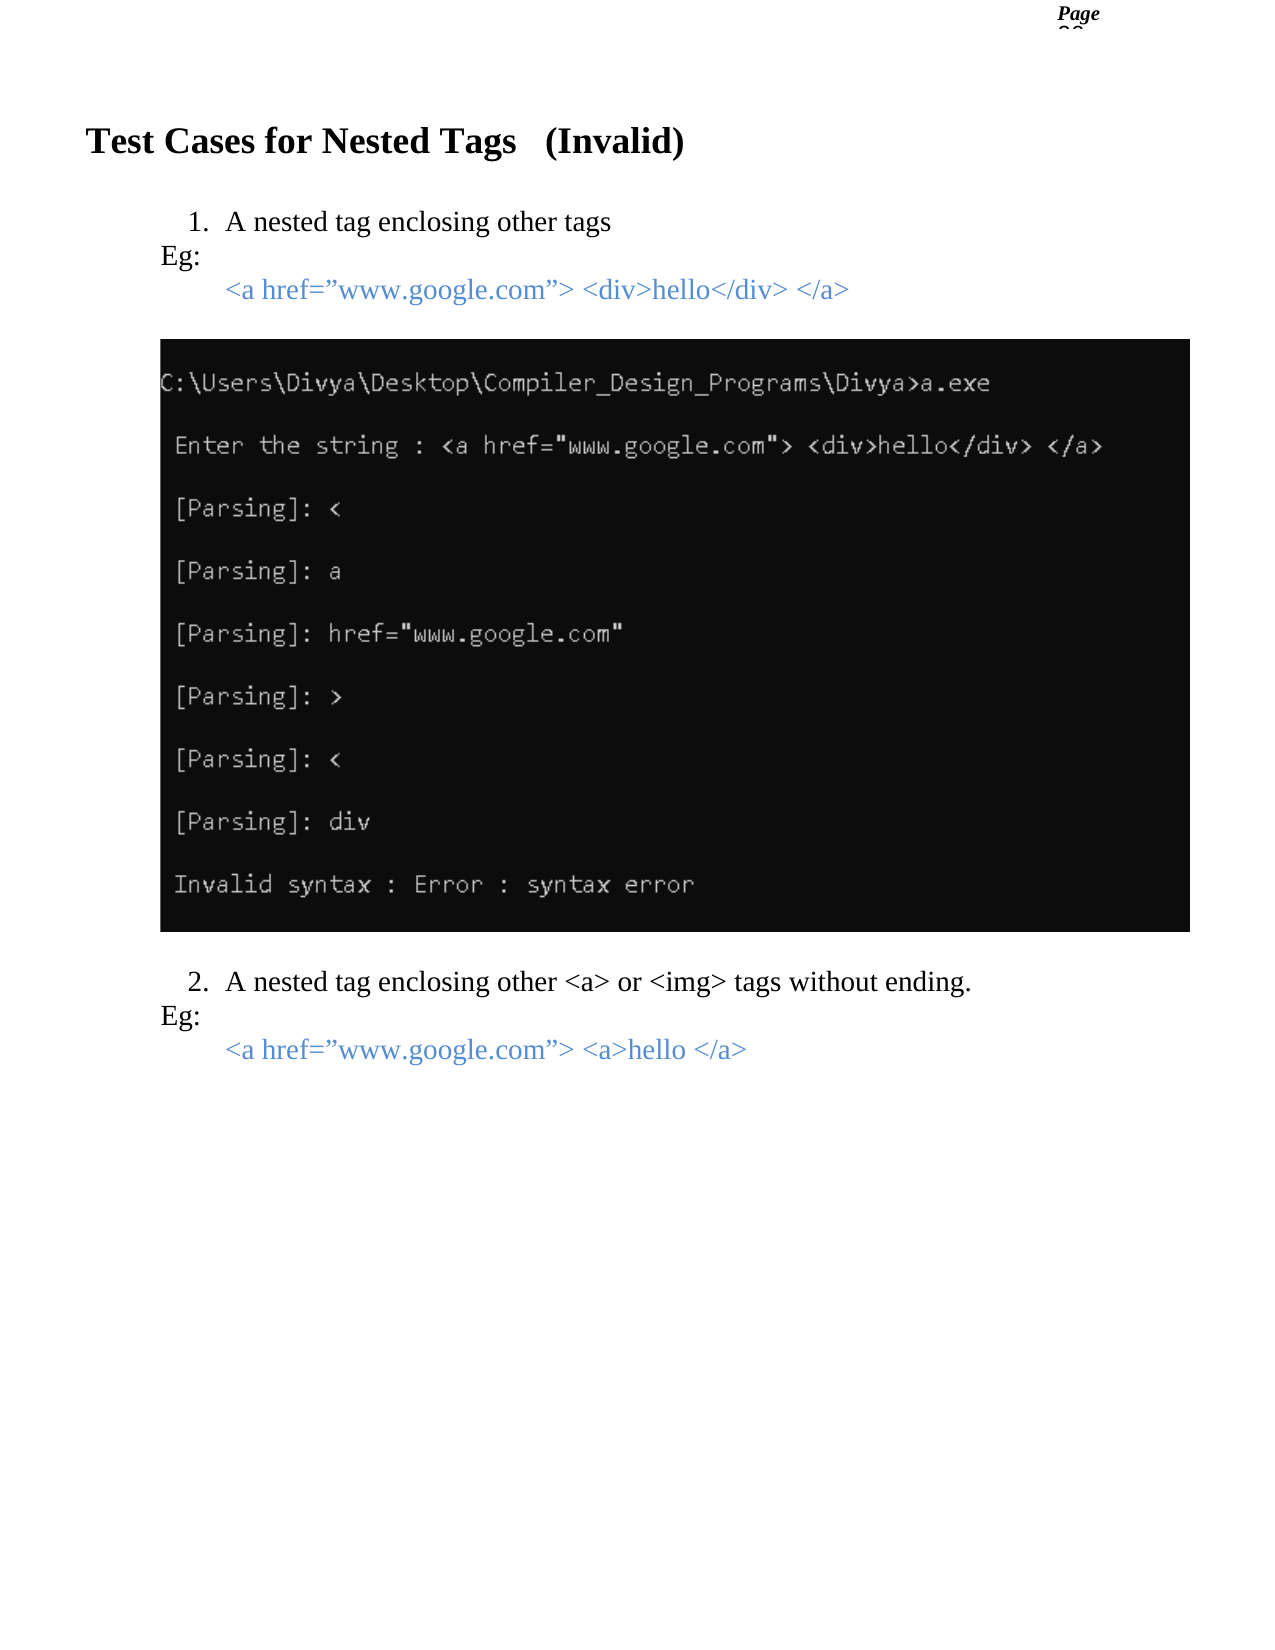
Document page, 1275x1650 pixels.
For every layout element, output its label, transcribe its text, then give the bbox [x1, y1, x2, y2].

picture [160, 339, 1190, 932]
list <a href=”www.google.com”> <div>hello</div> </a> [160, 272, 1200, 305]
subtitle Test Cases for Nested Tags (Invalid) [85, 118, 1200, 161]
list <a href=”www.google.com”> <a>hello </a> [160, 1032, 1200, 1065]
list A nested tag enclosing other <a> or <img> tags without ending. [187, 964, 1200, 998]
list Eg: [160, 238, 1200, 272]
list A nested tag enclosing other tags [187, 204, 1200, 238]
list Eg: [160, 998, 1200, 1032]
